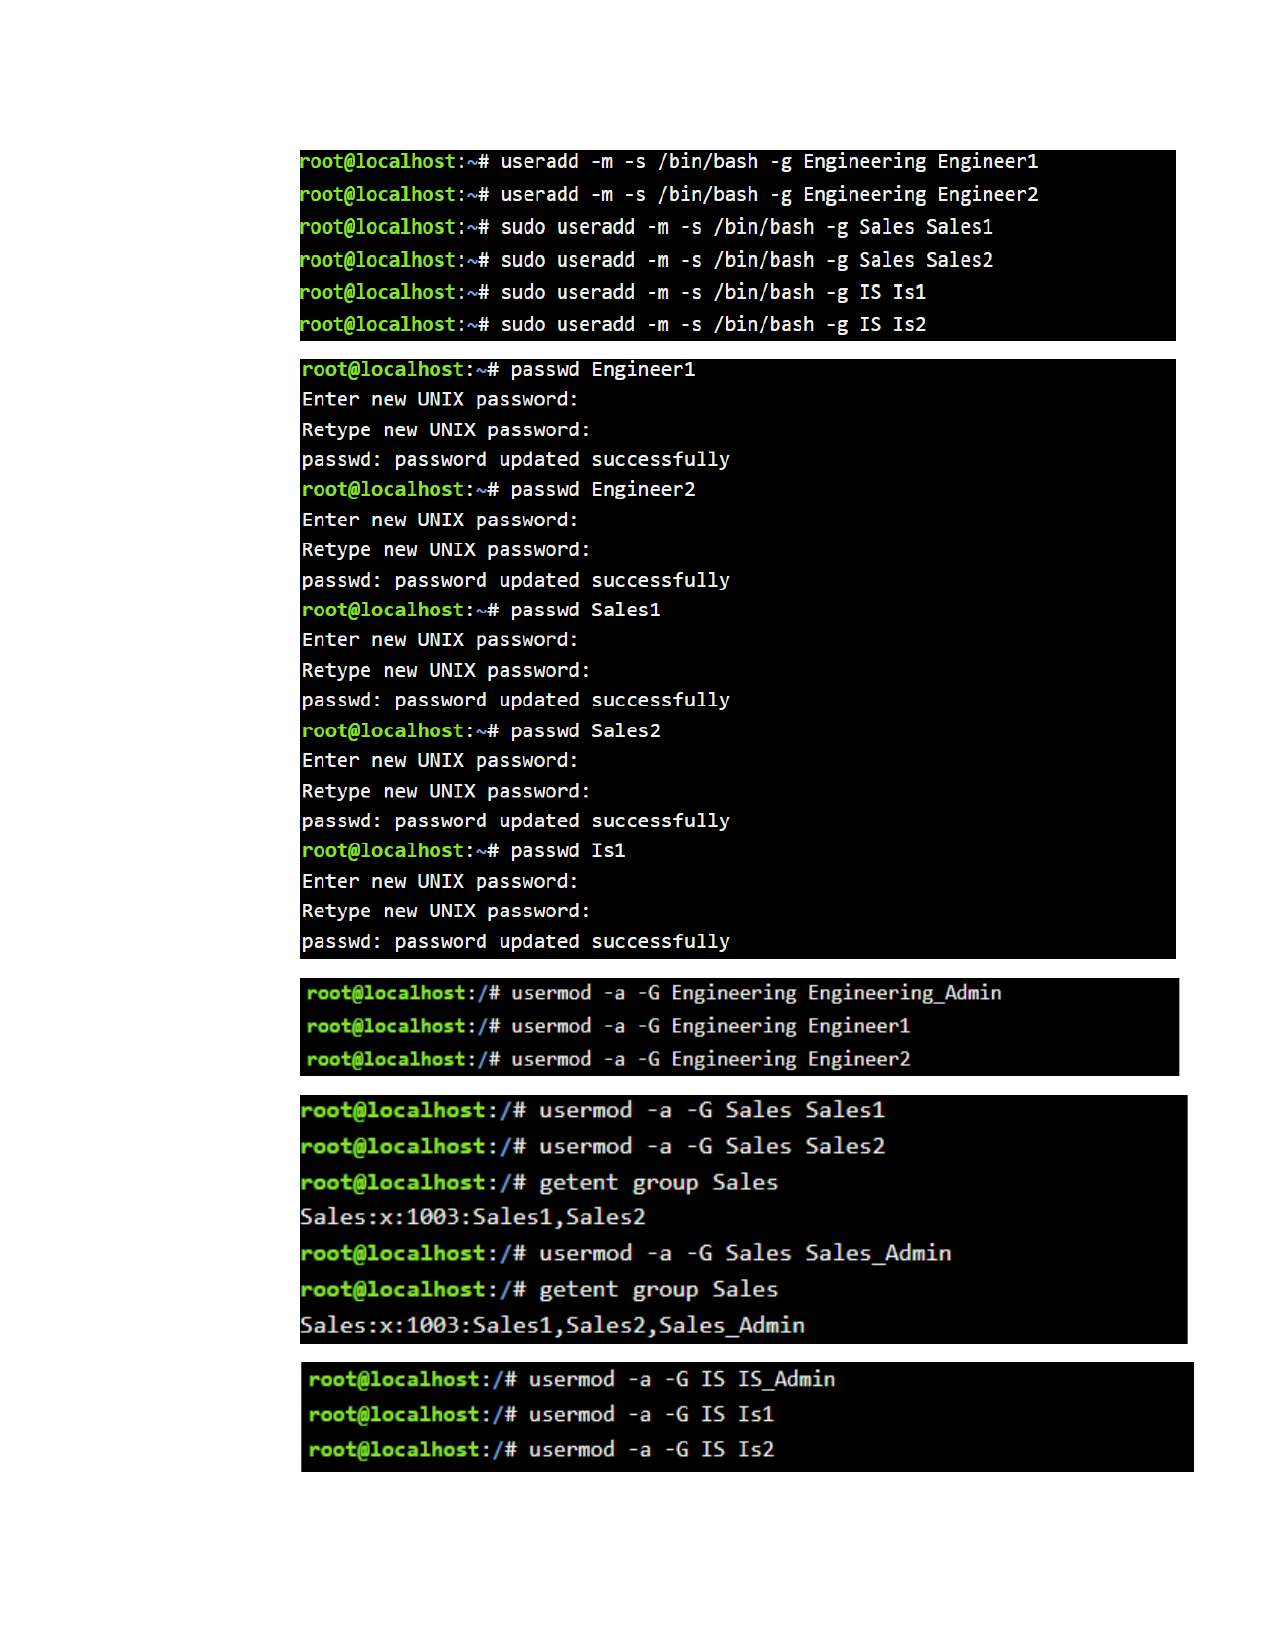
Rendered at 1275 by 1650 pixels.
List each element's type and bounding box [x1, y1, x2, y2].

picture [300, 1362, 1194, 1472]
picture [300, 978, 1180, 1076]
picture [300, 1095, 1188, 1344]
picture [300, 359, 1176, 959]
picture [300, 150, 1176, 341]
